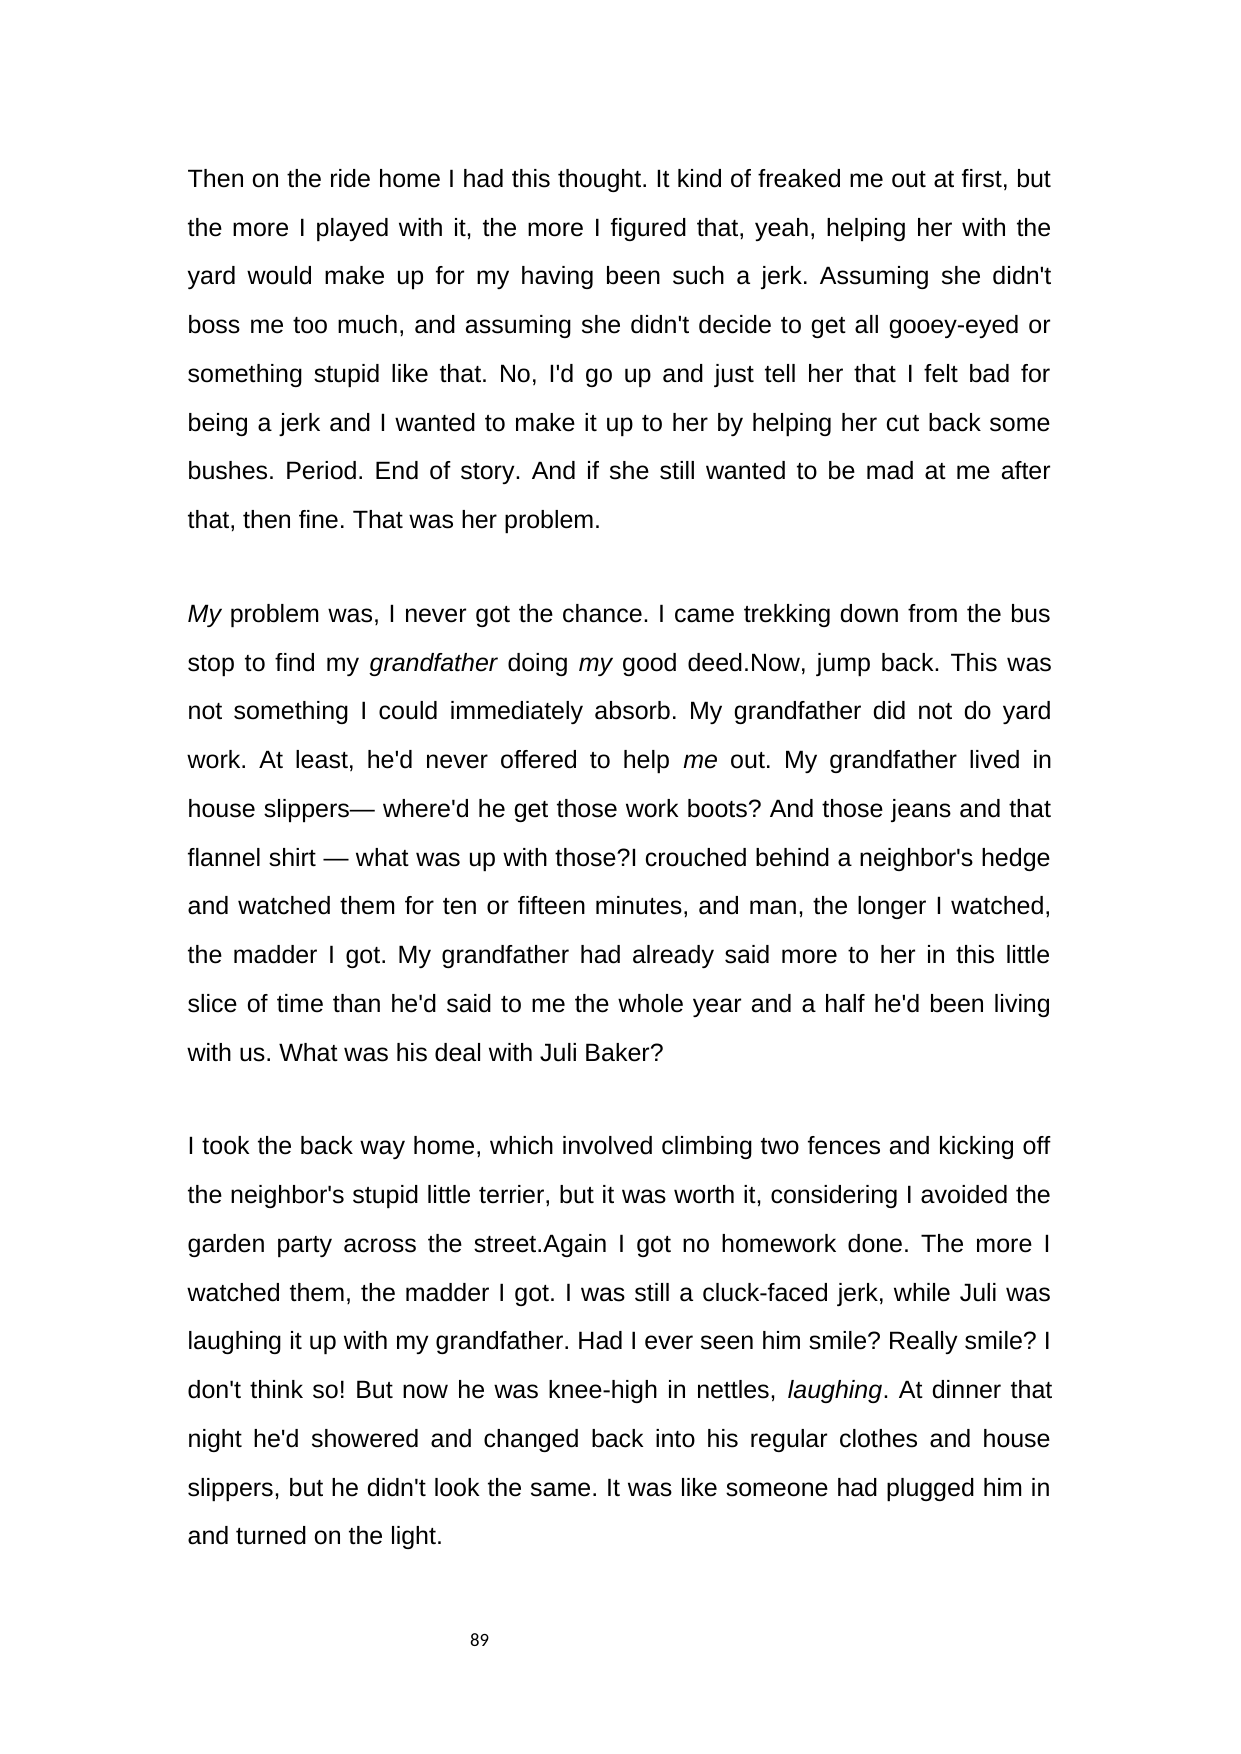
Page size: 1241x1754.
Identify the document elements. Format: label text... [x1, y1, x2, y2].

text I took the back way home, which involved climbing two fences and kicking off the neighbor's stupid little terrier, but it was worth it, considering I avoided the garden party across the street.Again I got no homework done. The more I watched them, the madder I got. I was still a cluck-faced jerk, while Juli was laughing it up with my grandfather. Had I ever seen him smile? Really smile? I don't think so! But now he was knee-high in nettles, laughing. At dinner that night he'd showered and changed back into his regular clothes and house slippers, but he didn't look the same. It was like someone had plugged him in and turned on the light. [187, 1129, 1053, 1552]
text Then on the ride home I had this thought. It kind of freaked me out at first, but the more I played with it, the more I figured that, yeah, helping her with the yard would make up for my having been such a jerk. Assuming she didn't boss me too much, and assuming she didn't decide to get all gooey-eyed or something stupid like that. No, I'd go up and just tell her that I felt bad for being a jerk and I wanted to make it up to her by helping her cut back some bushes. Period. End of story. And if she still wanted to be mad at me after that, then fine. That was her problem. [187, 162, 1053, 536]
text My problem was, I never got the chance. I came trekking down from the bus stop to find my grandfather doing my good deed.Now, jump back. This was not something I could immediately absorb. My grandfather did not do yard work. At least, he'd never offered to help me out. My grandfather lived in house slippers— where'd he get those work boots? And those jeans and that flannel shirt — what was up with those?I crouched behind a neighbor's hedge and watched them for ten or fifteen minutes, and man, the longer I watched, the madder I got. My grandfather had already said more to her in this little slice of time than he'd said to me the whole year and a half he'd been living with us. What was his deal with Juli Baker? [187, 597, 1053, 1068]
